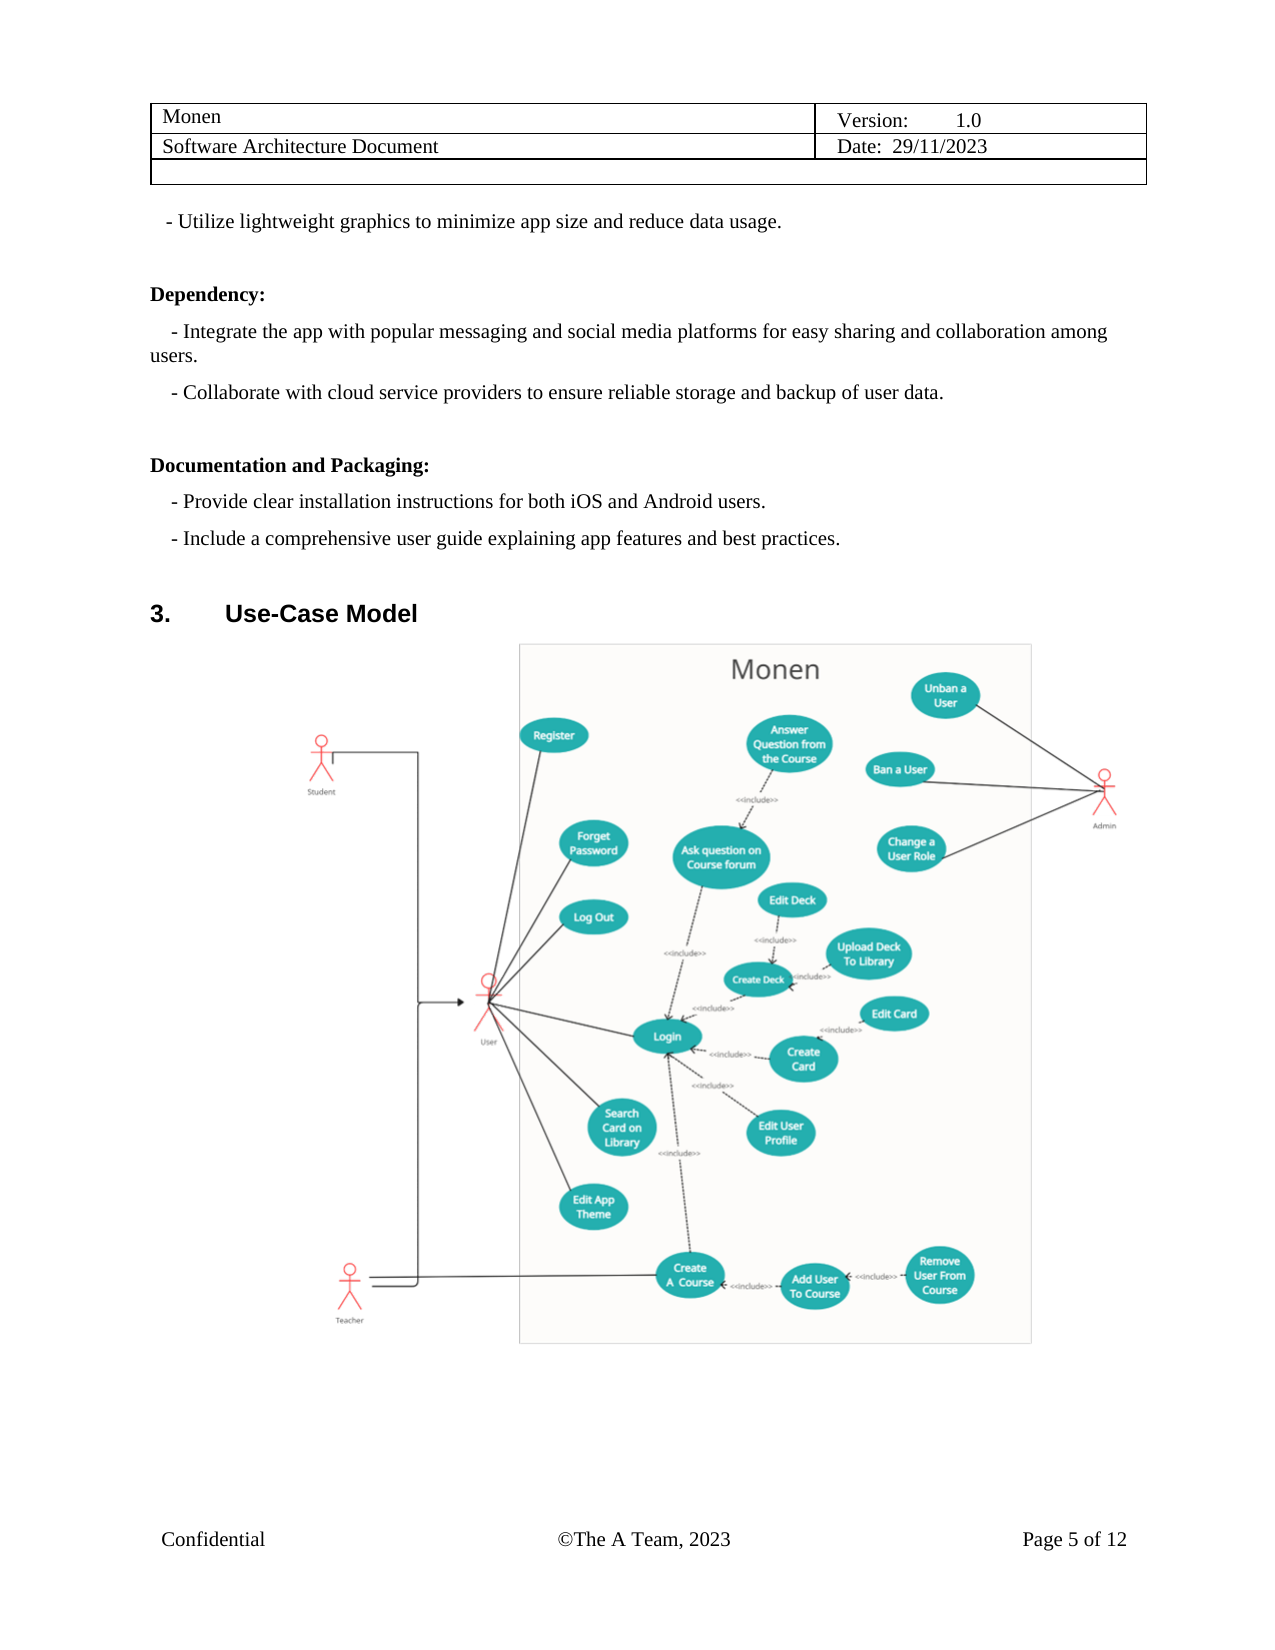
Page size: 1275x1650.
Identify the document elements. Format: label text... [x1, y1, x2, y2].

subtitle Use-Case Model [150, 599, 1125, 628]
text Dependency: [150, 282, 1125, 306]
text - Provide clear installation instructions for both iOS and Android users. [150, 489, 1125, 513]
text - Utilize lightweight graphics to minimize app size and reduce data usage. [150, 209, 1125, 233]
text Documentation and Packaging: [150, 453, 1125, 477]
picture [225, 633, 1200, 1355]
text - Include a comprehensive user guide explaining app features and best practices. [150, 526, 1125, 550]
text - Integrate the app with popular messaging and social media platforms for easy sharing and collaboration among users. [150, 319, 1125, 367]
text - Collaborate with cloud service providers to ensure reliable storage and backup of user data. [150, 379, 1125, 404]
